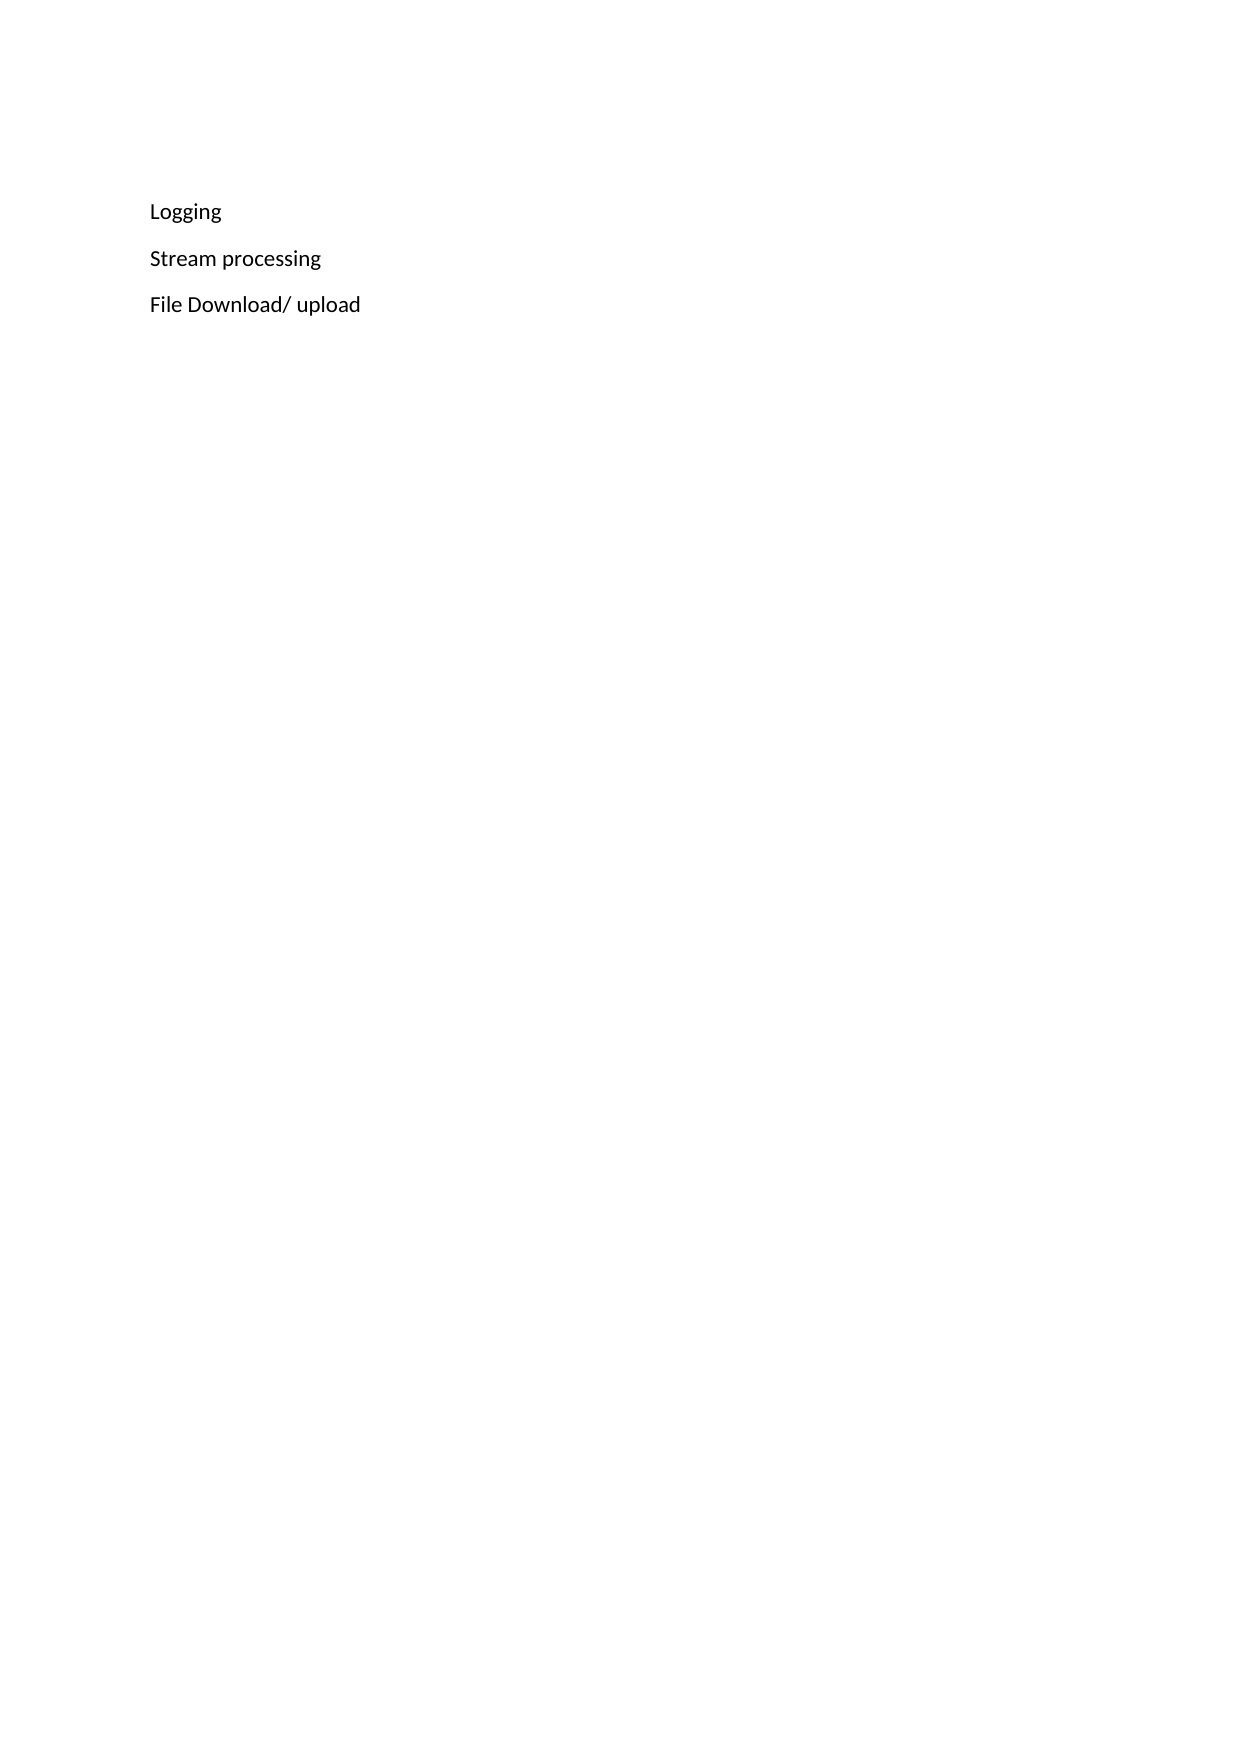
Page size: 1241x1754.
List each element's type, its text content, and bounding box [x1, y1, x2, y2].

text File Download/ upload [150, 291, 1090, 319]
text Stream processing [150, 244, 1090, 272]
text Logging [150, 197, 1090, 225]
